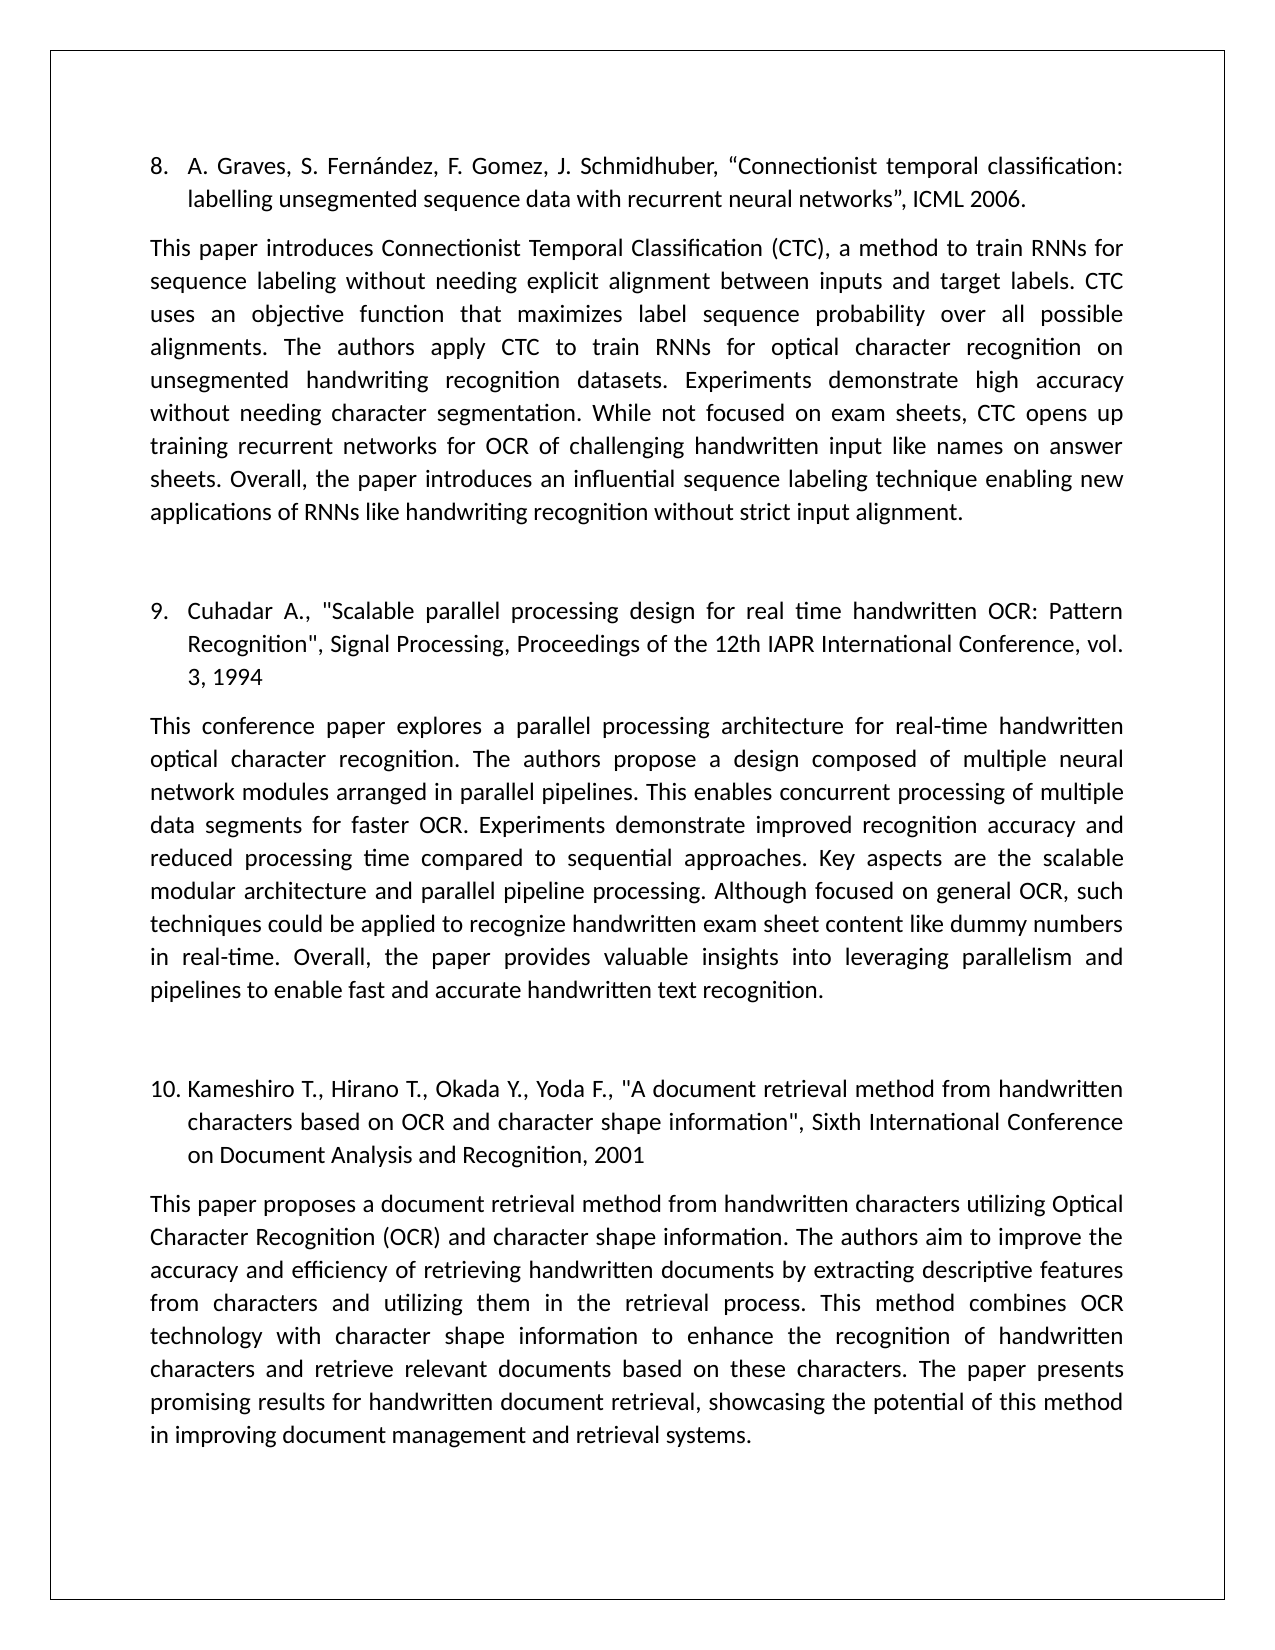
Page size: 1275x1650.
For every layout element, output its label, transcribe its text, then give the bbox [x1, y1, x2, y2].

text This paper introduces Connectionist Temporal Classification (CTC), a method to train RNNs for sequence labeling without needing explicit alignment between inputs and target labels. CTC uses an objective function that maximizes label sequence probability over all possible alignments. The authors apply CTC to train RNNs for optical character recognition on unsegmented handwriting recognition datasets. Experiments demonstrate high accuracy without needing character segmentation. While not focused on exam sheets, CTC opens up training recurrent networks for OCR of challenging handwritten input like names on answer sheets. Overall, the paper introduces an influential sequence labeling technique enabling new applications of RNNs like handwriting recognition without strict input alignment. [150, 232, 1125, 526]
text This conference paper explores a parallel processing architecture for real-time handwritten optical character recognition. The authors propose a design composed of multiple neural network modules arranged in parallel pipelines. This enables concurrent processing of multiple data segments for faster OCR. Experiments demonstrate improved recognition accuracy and reduced processing time compared to sequential approaches. Key aspects are the scalable modular architecture and parallel pipeline processing. Although focused on general OCR, such techniques could be applied to recognize handwritten exam sheet content like dummy numbers in real-time. Overall, the paper provides valuable insights into leveraging parallelism and pipelines to enable fast and accurate handwritten text recognition. [150, 710, 1125, 1004]
list Cuhadar A., "Scalable parallel processing design for real time handwritten OCR: Pattern Recognition", Signal Processing, Proceedings of the 12th IAPR International Conference, vol. 3, 1994 [150, 595, 1125, 691]
list Kameshiro T., Hirano T., Okada Y., Yoda F., "A document retrieval method from handwritten characters based on OCR and character shape information", Sixth International Conference on Document Analysis and Recognition, 2001 [150, 1073, 1125, 1169]
text This paper proposes a document retrieval method from handwritten characters utilizing Optical Character Recognition (OCR) and character shape information. The authors aim to improve the accuracy and efficiency of retrieving handwritten documents by extracting descriptive features from characters and utilizing them in the retrieval process. This method combines OCR technology with character shape information to enhance the recognition of handwritten characters and retrieve relevant documents based on these characters. The paper presents promising results for handwritten document retrieval, showcasing the potential of this method in improving document management and retrieval systems. [150, 1188, 1125, 1449]
list A. Graves, S. Fernández, F. Gomez, J. Schmidhuber, “Connectionist temporal classification: labelling unsegmented sequence data with recurrent neural networks”, ICML 2006. [150, 150, 1125, 213]
